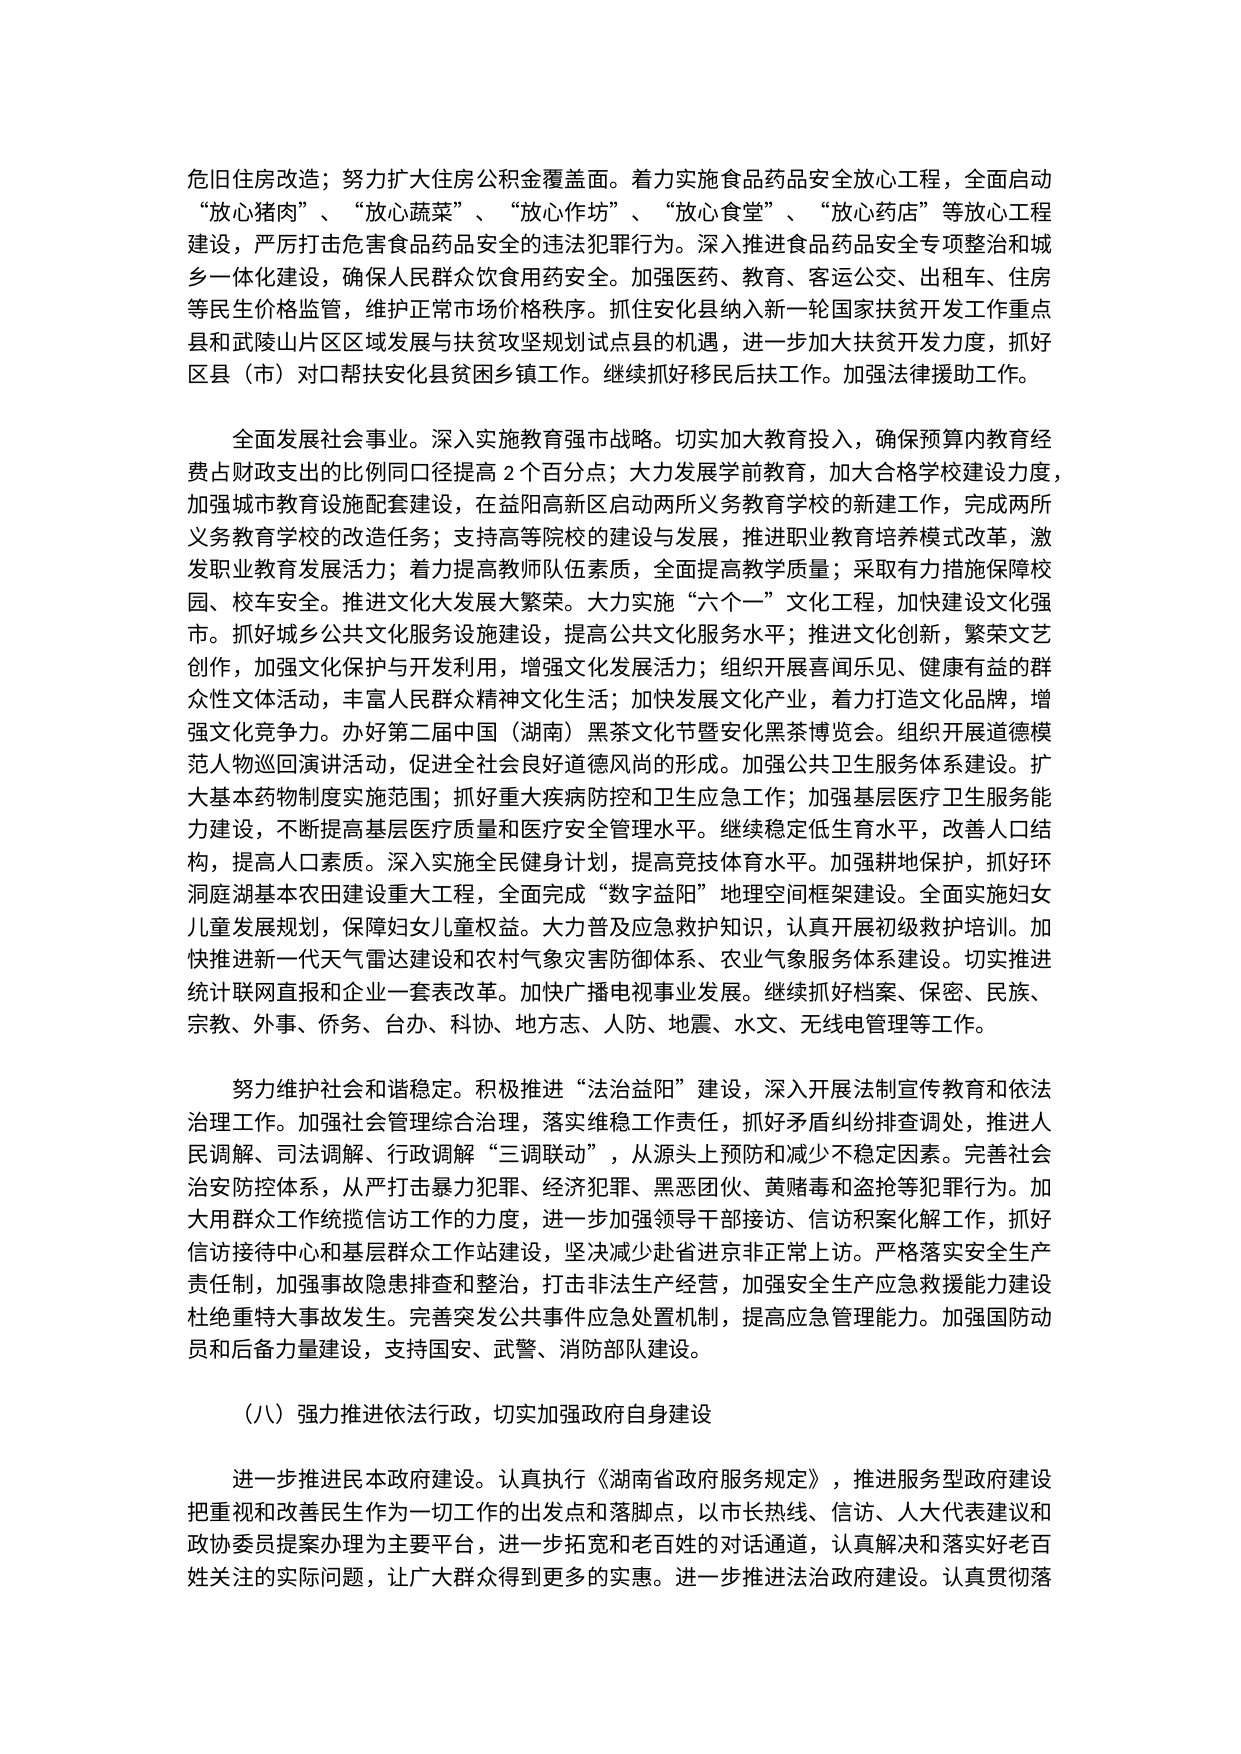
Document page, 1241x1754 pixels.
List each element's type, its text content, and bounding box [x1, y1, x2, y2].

text 努力维护社会和谐稳定。积极推进“法治益阳”建设，深入开展法制宣传教育和依法治理工作。加强社会管理综合治理，落实维稳工作责任，抓好矛盾纠纷排查调处，推进人民调解、司法调解、行政调解“三调联动”，从源头上预防和减少不稳定因素。完善社会治安防控体系，从严打击暴力犯罪、经济犯罪、黑恶团伙、黄赌毒和盗抢等犯罪行为。加大用群众工作统揽信访工作的力度，进一步加强领导干部接访、信访积案化解工作，抓好信访接待中心和基层群众工作站建设，坚决减少赴省进京非正常上访。严格落实安全生产责任制，加强事故隐患排查和整治，打击非法生产经营，加强安全生产应急救援能力建设，杜绝重特大事故发生。完善突发公共事件应急处置机制，提高应急管理能力。加强国防动员和后备力量建设，支持国安、武警、消防部队建设。 [187, 1072, 1053, 1364]
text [187, 1462, 1053, 1592]
text 全面发展社会事业。深入实施教育强市战略。切实加大教育投入，确保预算内教育经费占财政支出的比例同口径提高2个百分点；大力发展学前教育，加大合格学校建设力度，加强城市教育设施配套建设，在益阳高新区启动两所义务教育学校的新建工作，完成两所义务教育学校的改造任务；支持高等院校的建设与发展，推进职业教育培养模式改革，激发职业教育发展活力；着力提高教师队伍素质，全面提高教学质量；采取有力措施保障校园、校车安全。推进文化大发展大繁荣。大力实施“六个一”文化工程，加快建设文化强市。抓好城乡公共文化服务设施建设，提高公共文化服务水平；推进文化创新，繁荣文艺创作，加强文化保护与开发利用，增强文化发展活力；组织开展喜闻乐见、健康有益的群众性文体活动，丰富人民群众精神文化生活；加快发展文化产业，着力打造文化品牌，增强文化竞争力。办好第二届中国（湖南）黑茶文化节暨安化黑茶博览会。组织开展道德模范人物巡回演讲活动，促进全社会良好道德风尚的形成。加强公共卫生服务体系建设。扩大基本药物制度实施范围；抓好重大疾病防控和卫生应急工作；加强基层医疗卫生服务能力建设，不断提高基层医疗质量和医疗安全管理水平。继续稳定低生育水平，改善人口结构，提高人口素质。深入实施全民健身计划，提高竞技体育水平。加强耕地保护，抓好环洞庭湖基本农田建设重大工程，全面完成“数字益阳”地理空间框架建设。全面实施妇女儿童发展规划，保障妇女儿童权益。大力普及应急救护知识，认真开展初级救护培训。加快推进新一代天气雷达建设和农村气象灾害防御体系、农业气象服务体系建设。切实推进统计联网直报和企业一套表改革。加快广播电视事业发展。继续抓好档案、保密、民族、宗教、外事、侨务、台办、科协、地方志、人防、地震、水文、无线电管理等工作。 [187, 422, 1053, 1039]
text （八）强力推进依法行政，切实加强政府自身建设 [187, 1397, 1053, 1429]
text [187, 162, 1053, 389]
